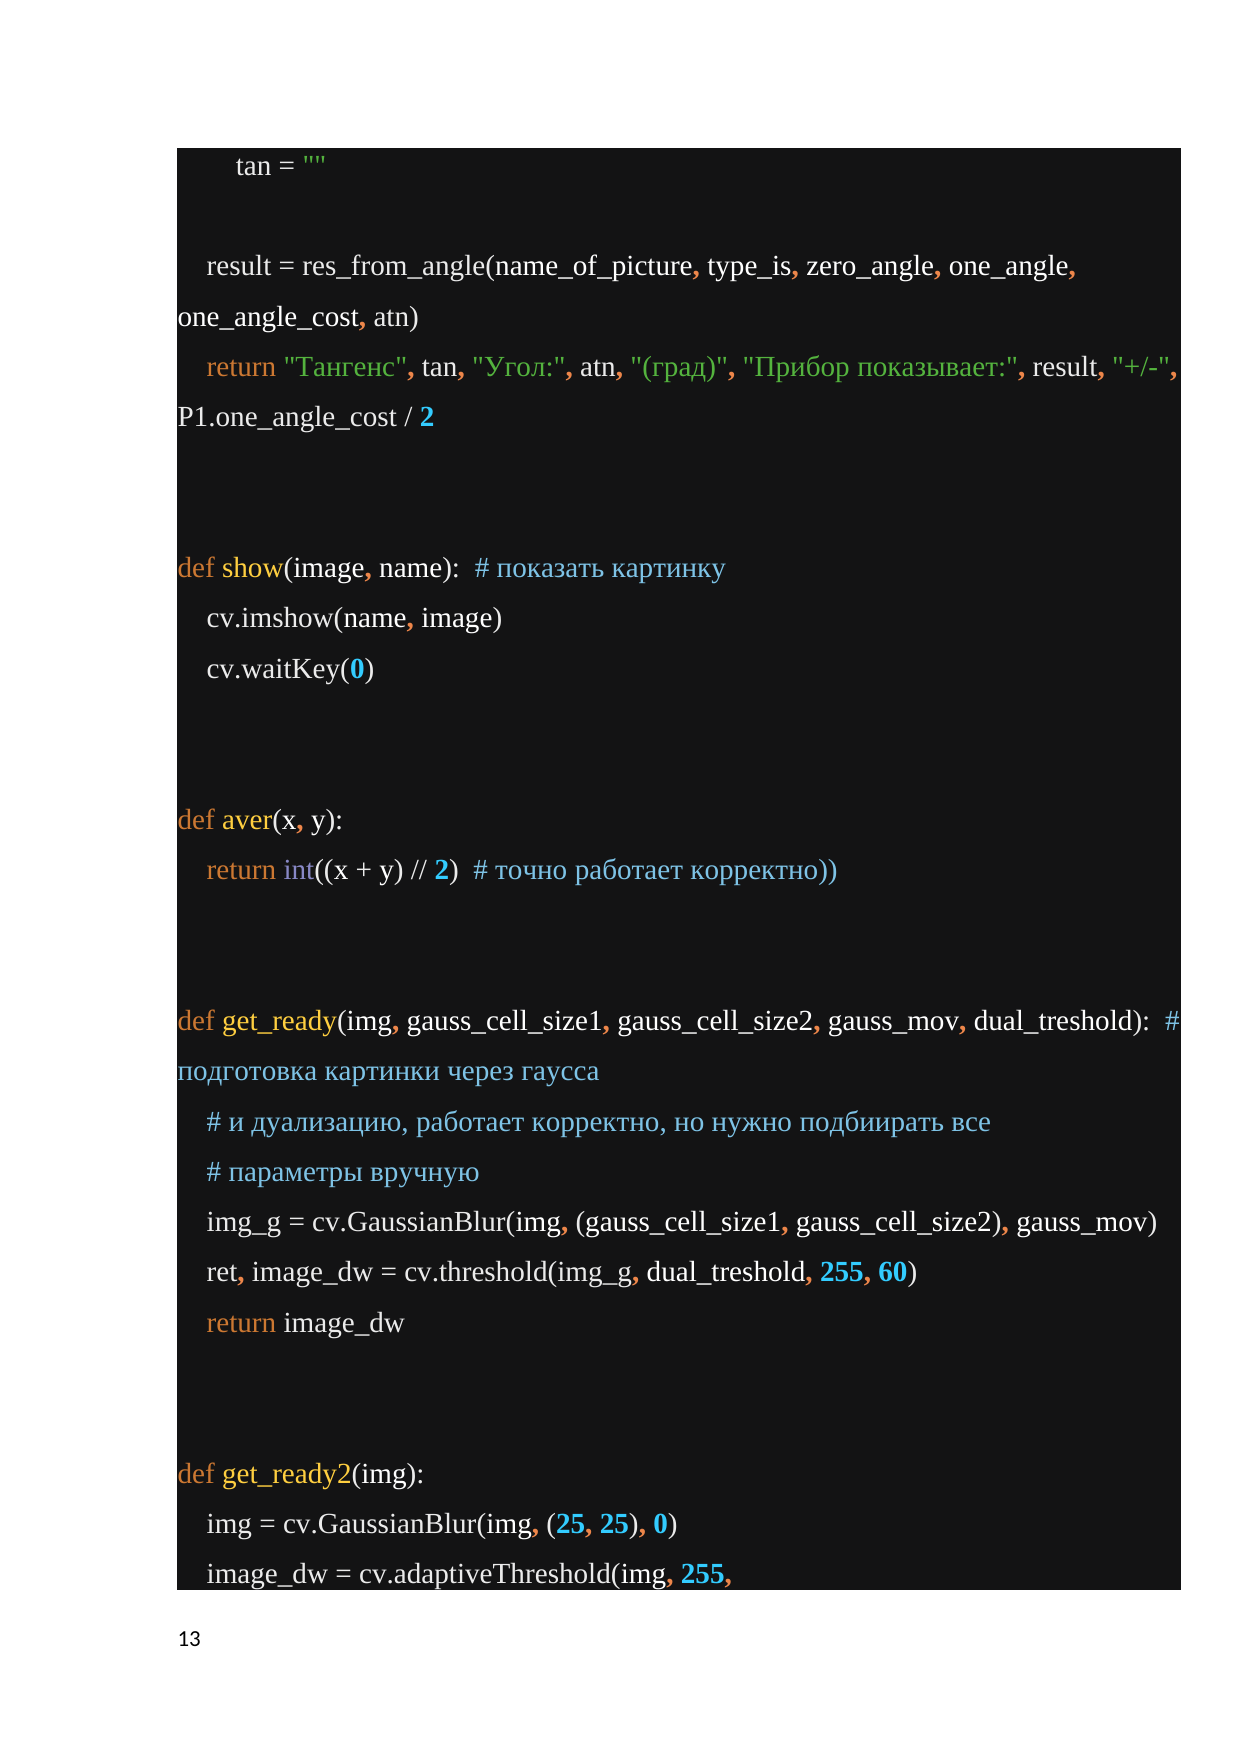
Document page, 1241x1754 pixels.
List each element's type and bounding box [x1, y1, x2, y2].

text [177, 148, 1181, 1590]
